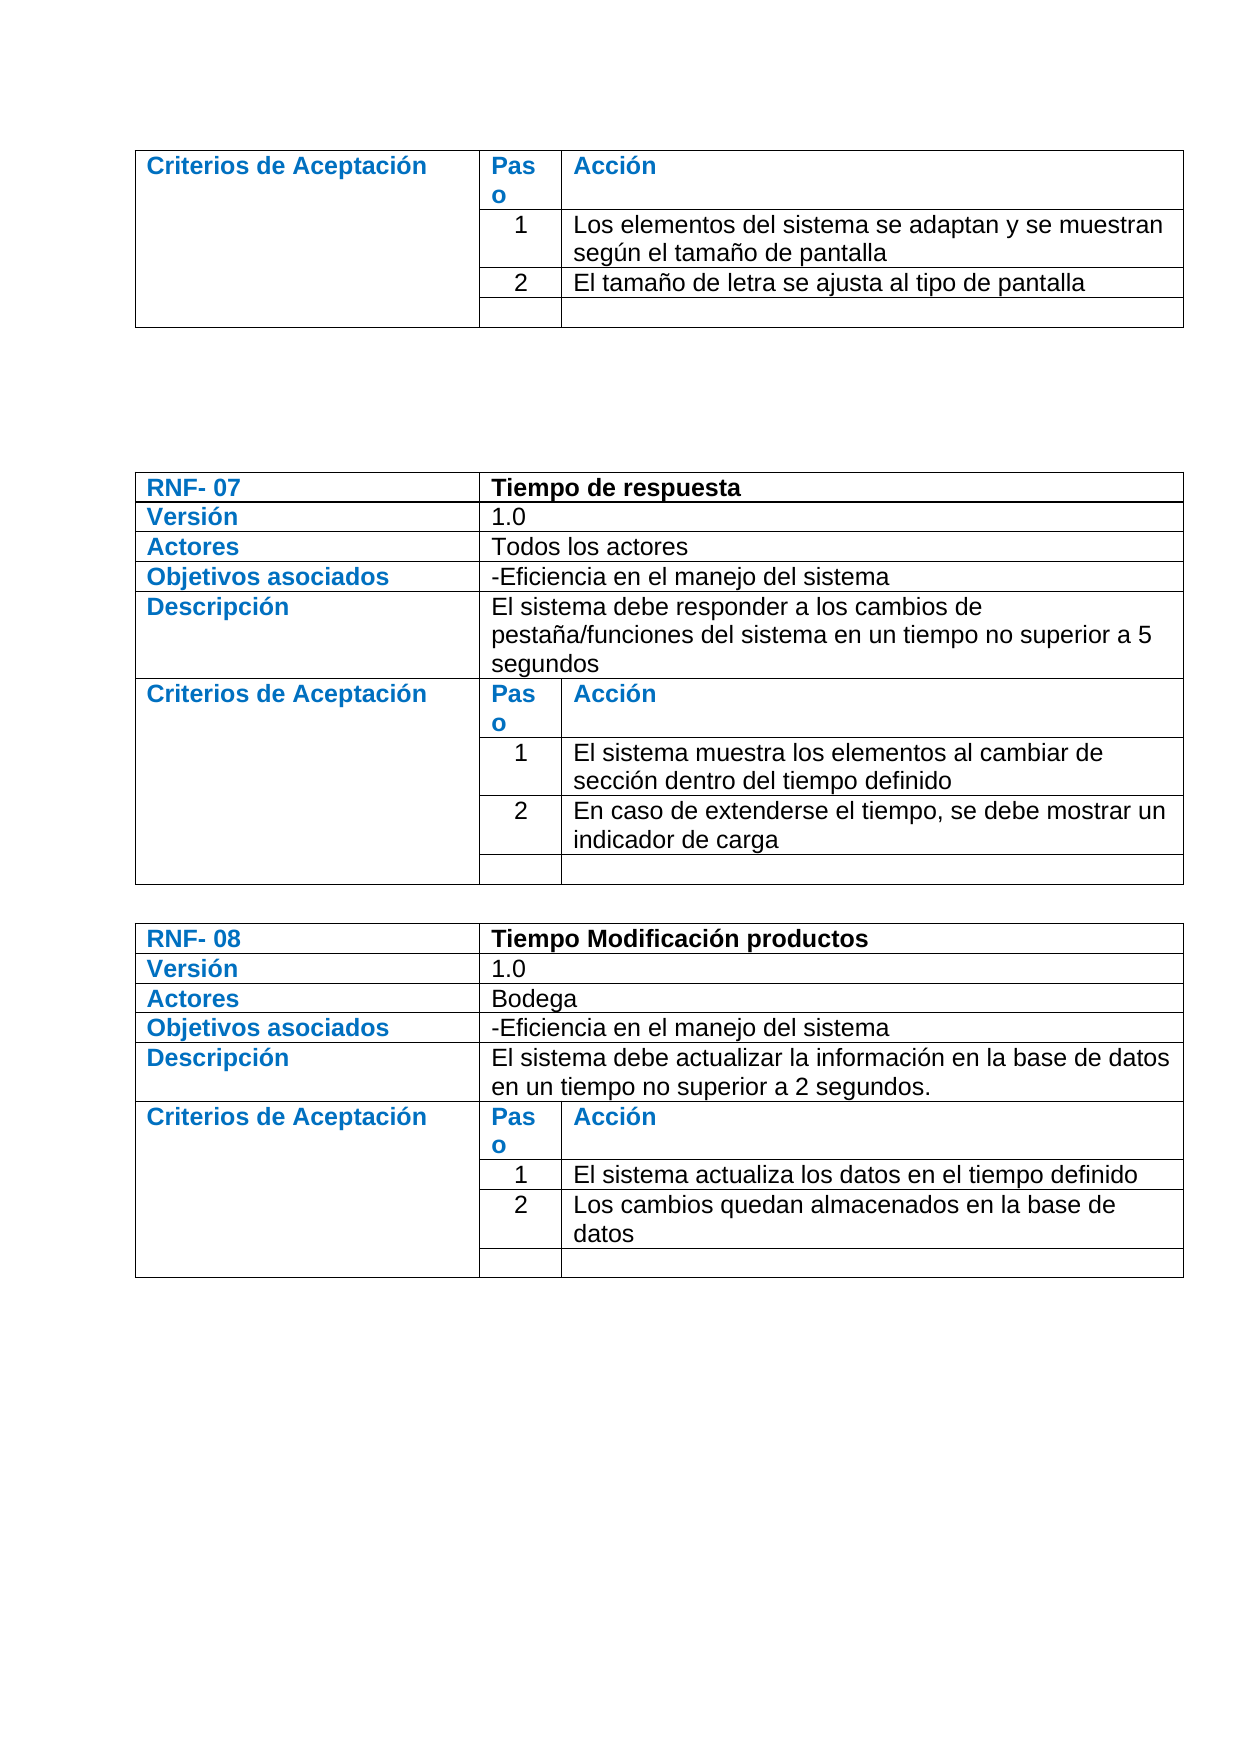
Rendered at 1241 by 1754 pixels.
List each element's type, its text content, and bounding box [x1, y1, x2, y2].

table_header RNF- 07 [136, 473, 479, 501]
table_header RNF- 08 [136, 924, 479, 953]
table_cell Actores [136, 984, 479, 1012]
table_cell Objetivos asociados [136, 1013, 479, 1042]
table_cell El tamaño de letra se ajusta al tipo de pantalla [562, 268, 1183, 297]
table_cell Acción [562, 679, 1183, 737]
table_cell El sistema muestra los elementos al cambiar de sección dentro del tiempo definido [562, 738, 1183, 795]
table_cell [562, 298, 1183, 327]
table_cell Acción [562, 151, 1183, 208]
table_cell [480, 1249, 561, 1277]
table_cell Criterios de Aceptación [136, 151, 479, 327]
table_cell Versión [136, 503, 479, 531]
table_cell Objetivos asociados [136, 562, 479, 591]
table_cell 1.0 [480, 503, 1183, 531]
table_cell Acción [562, 1102, 1183, 1159]
table_cell 1 [480, 738, 561, 795]
table_cell 1 [480, 210, 561, 267]
table_cell 2 [480, 268, 561, 297]
table_cell Criterios de Aceptación [136, 1102, 479, 1277]
table_cell Descripción [136, 1043, 479, 1101]
table_cell -Eficiencia en el manejo del sistema [480, 1013, 1183, 1042]
table_cell El sistema debe actualizar la información en la base de datos en un tiempo no superior a 2 segundos. [480, 1043, 1183, 1101]
table_cell [562, 855, 1183, 883]
table_cell 1 [480, 1160, 561, 1189]
table_cell En caso de extenderse el tiempo, se debe mostrar un indicador de carga [562, 796, 1183, 854]
table_cell El sistema debe responder a los cambios de pestaña/funciones del sistema en un tiempo no superior a 5 segundos [480, 592, 1183, 678]
table_cell Versión [136, 954, 479, 982]
table_cell 1.0 [480, 954, 1183, 982]
table_cell 2 [480, 796, 561, 854]
table_cell Criterios de Aceptación [136, 679, 479, 883]
table_cell [480, 298, 561, 327]
table_cell Todos los actores [480, 532, 1183, 561]
table_cell El sistema actualiza los datos en el tiempo definido [562, 1160, 1183, 1189]
table_cell Paso [480, 679, 561, 737]
table_cell Los elementos del sistema se adaptan y se muestran según el tamaño de pantalla [562, 210, 1183, 267]
table_cell [562, 1249, 1183, 1277]
table_cell Paso [480, 151, 561, 208]
table_cell Paso [480, 1102, 561, 1159]
table_cell [480, 855, 561, 883]
table_header Tiempo Modificación productos [480, 924, 1183, 953]
table_cell Actores [136, 532, 479, 561]
table_header Tiempo de respuesta [480, 473, 1183, 501]
table_cell 2 [480, 1190, 561, 1247]
table_cell Descripción [136, 592, 479, 678]
table_cell Bodega [480, 984, 1183, 1012]
table_cell Los cambios quedan almacenados en la base de datos [562, 1190, 1183, 1247]
table_cell -Eficiencia en el manejo del sistema [480, 562, 1183, 591]
